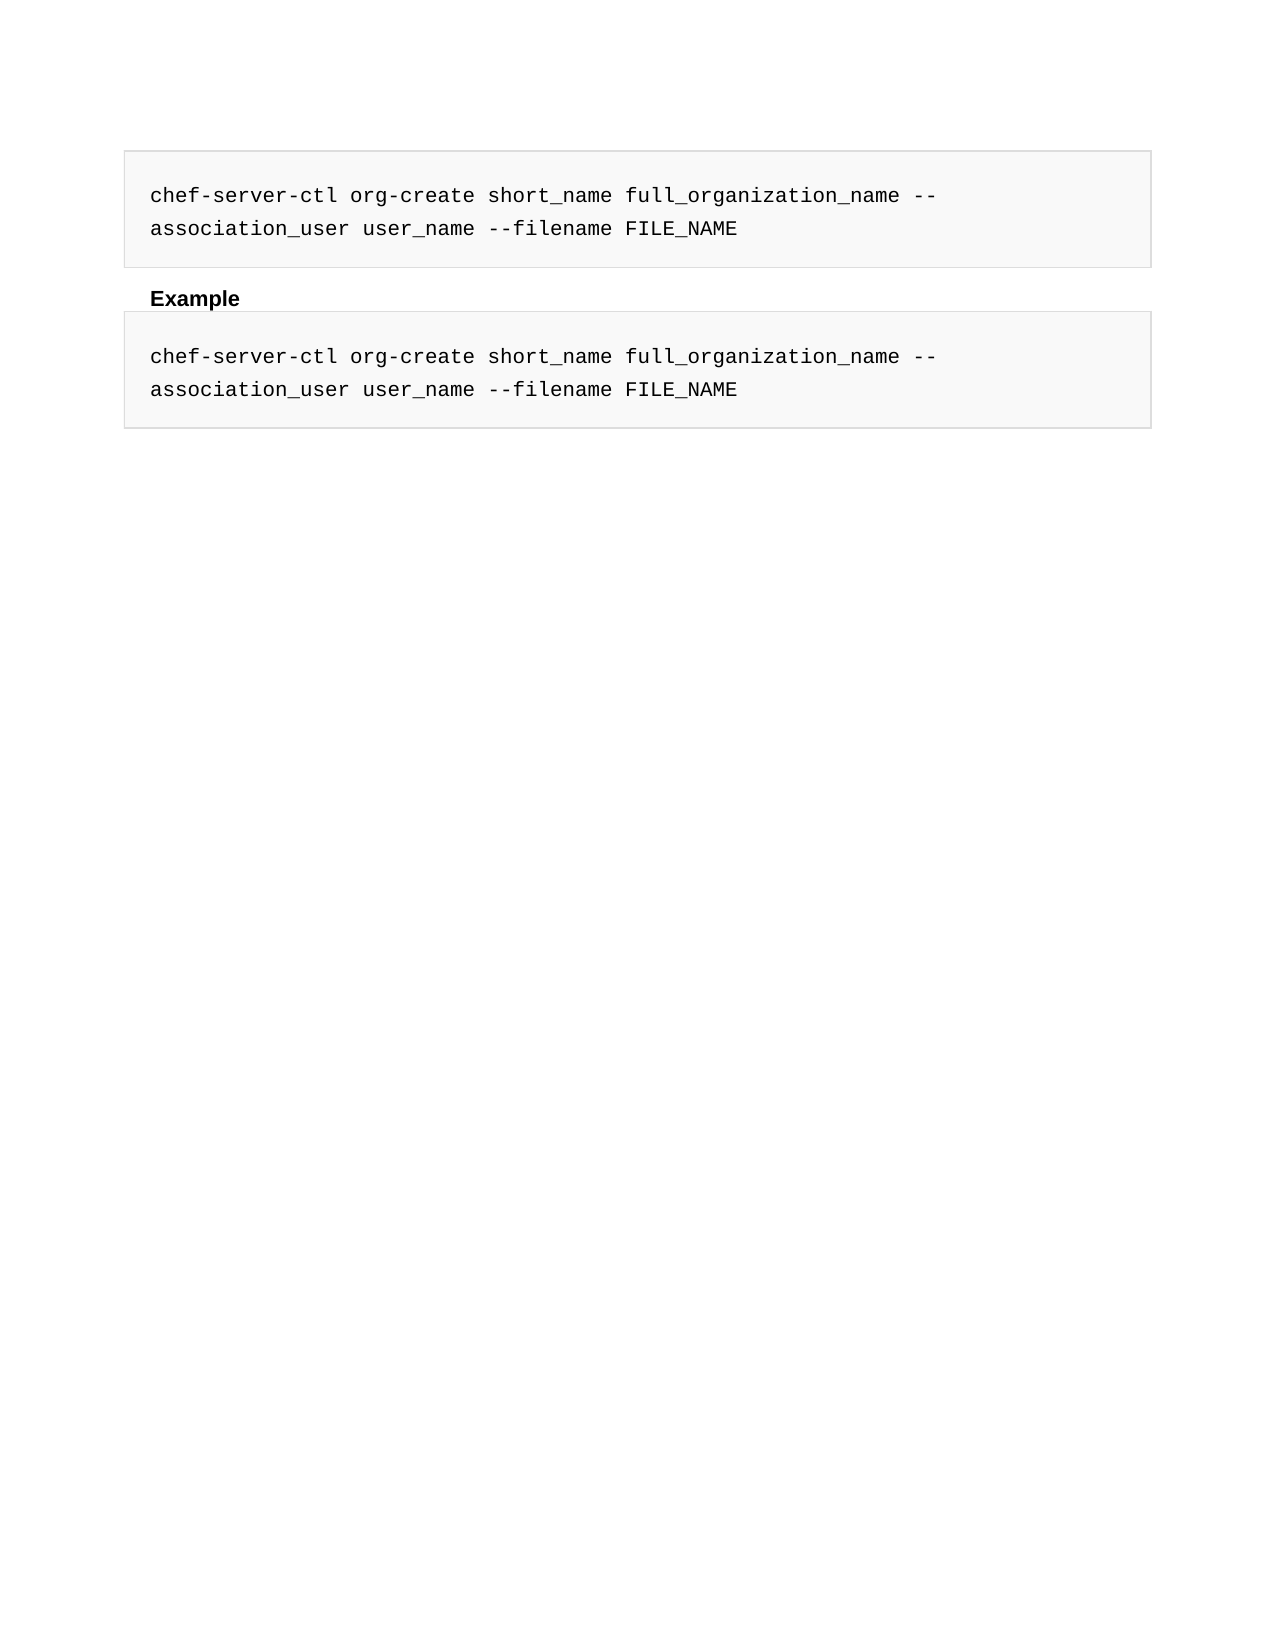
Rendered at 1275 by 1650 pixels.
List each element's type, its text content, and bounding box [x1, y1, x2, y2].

text Example [150, 276, 1125, 311]
text chef-server-ctl org-create short_name full_organization_name --association_user user_name --filename FILE_NAME [125, 152, 1150, 267]
text chef-server-ctl org-create short_name full_organization_name --association_user user_name --filename FILE_NAME [125, 312, 1150, 427]
